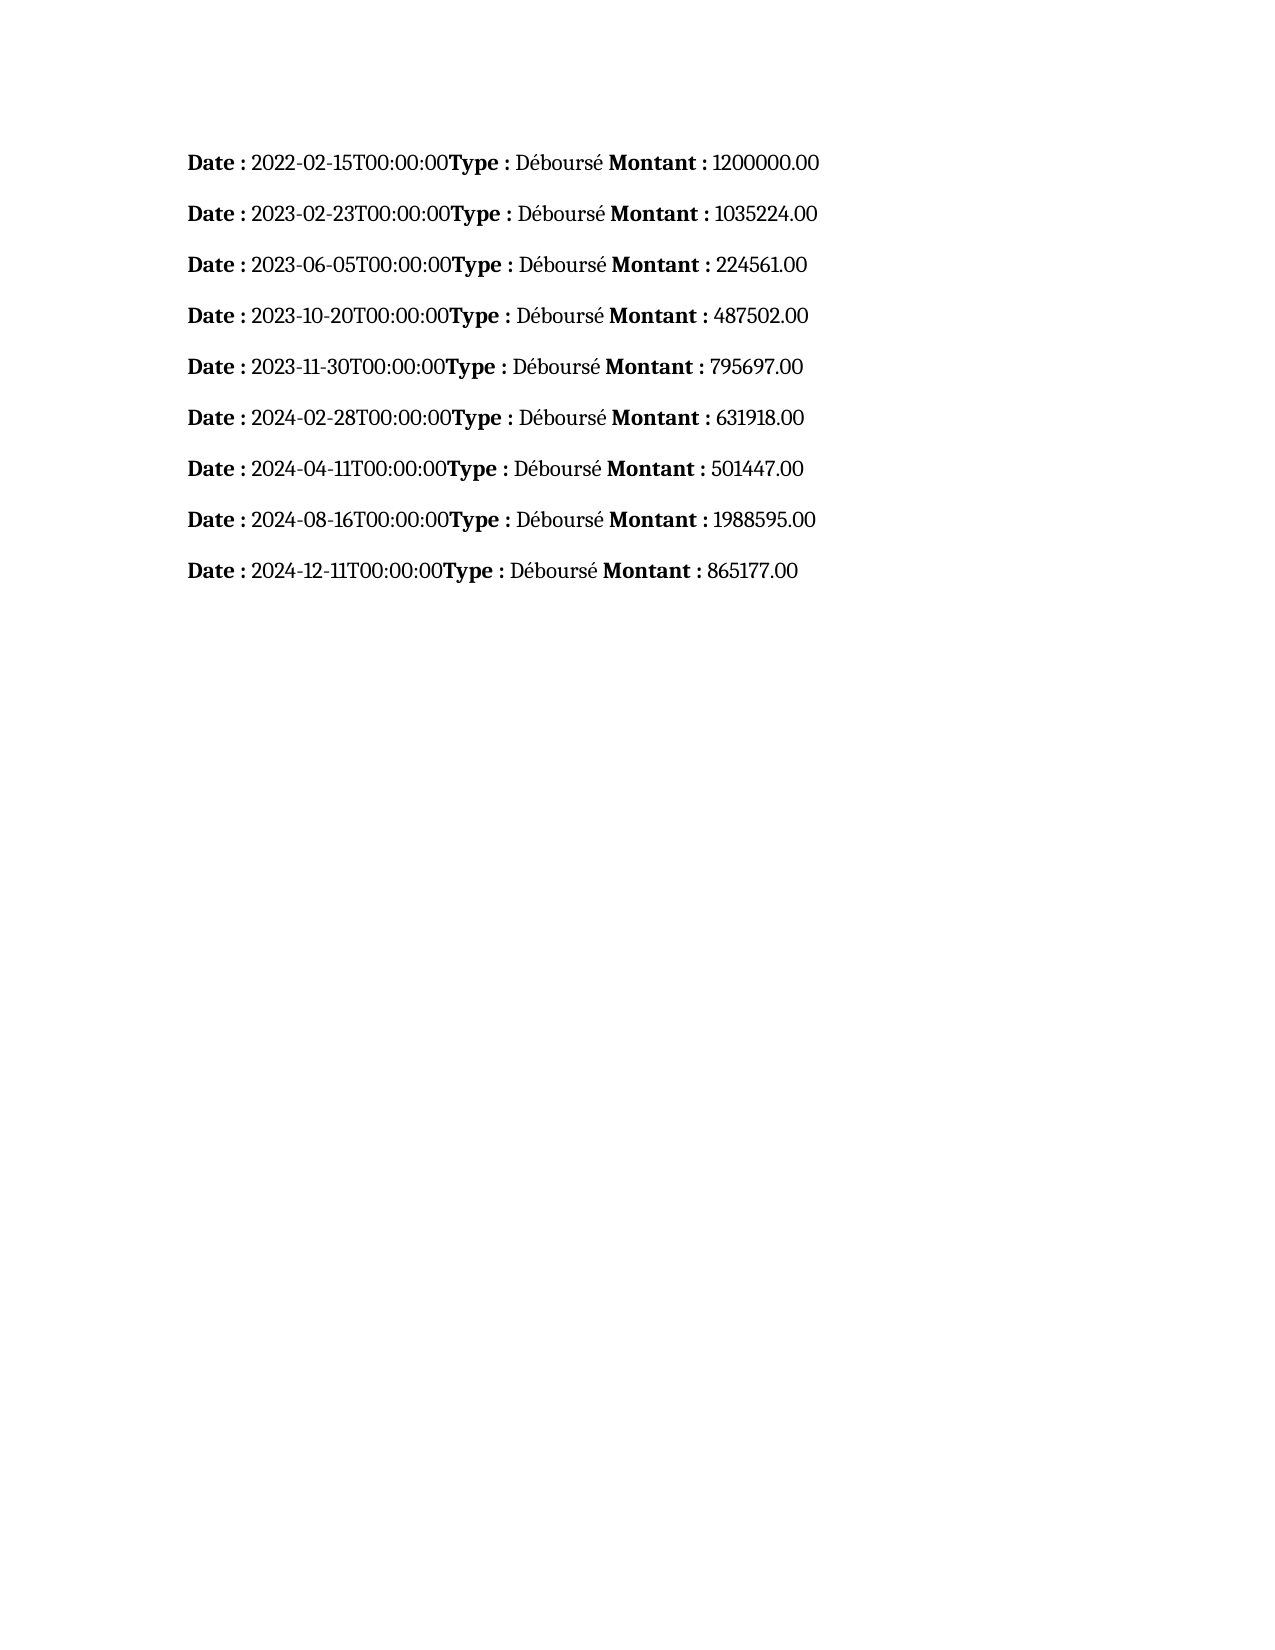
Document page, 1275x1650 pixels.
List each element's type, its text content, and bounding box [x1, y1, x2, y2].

text Date : 2024-02-28T00:00:00Type : Déboursé Montant : 631918.00 [187, 405, 1087, 432]
text Date : 2024-08-16T00:00:00Type : Déboursé Montant : 1988595.00 [187, 507, 1087, 534]
text Date : 2024-04-11T00:00:00Type : Déboursé Montant : 501447.00 [187, 456, 1087, 483]
text Date : 2023-10-20T00:00:00Type : Déboursé Montant : 487502.00 [187, 303, 1087, 329]
text Date : 2023-06-05T00:00:00Type : Déboursé Montant : 224561.00 [187, 252, 1087, 278]
text Date : 2022-02-15T00:00:00Type : Déboursé Montant : 1200000.00 [187, 150, 1087, 176]
text Date : 2024-12-11T00:00:00Type : Déboursé Montant : 865177.00 [187, 558, 1087, 585]
text Date : 2023-11-30T00:00:00Type : Déboursé Montant : 795697.00 [187, 354, 1087, 381]
text Date : 2023-02-23T00:00:00Type : Déboursé Montant : 1035224.00 [187, 201, 1087, 227]
